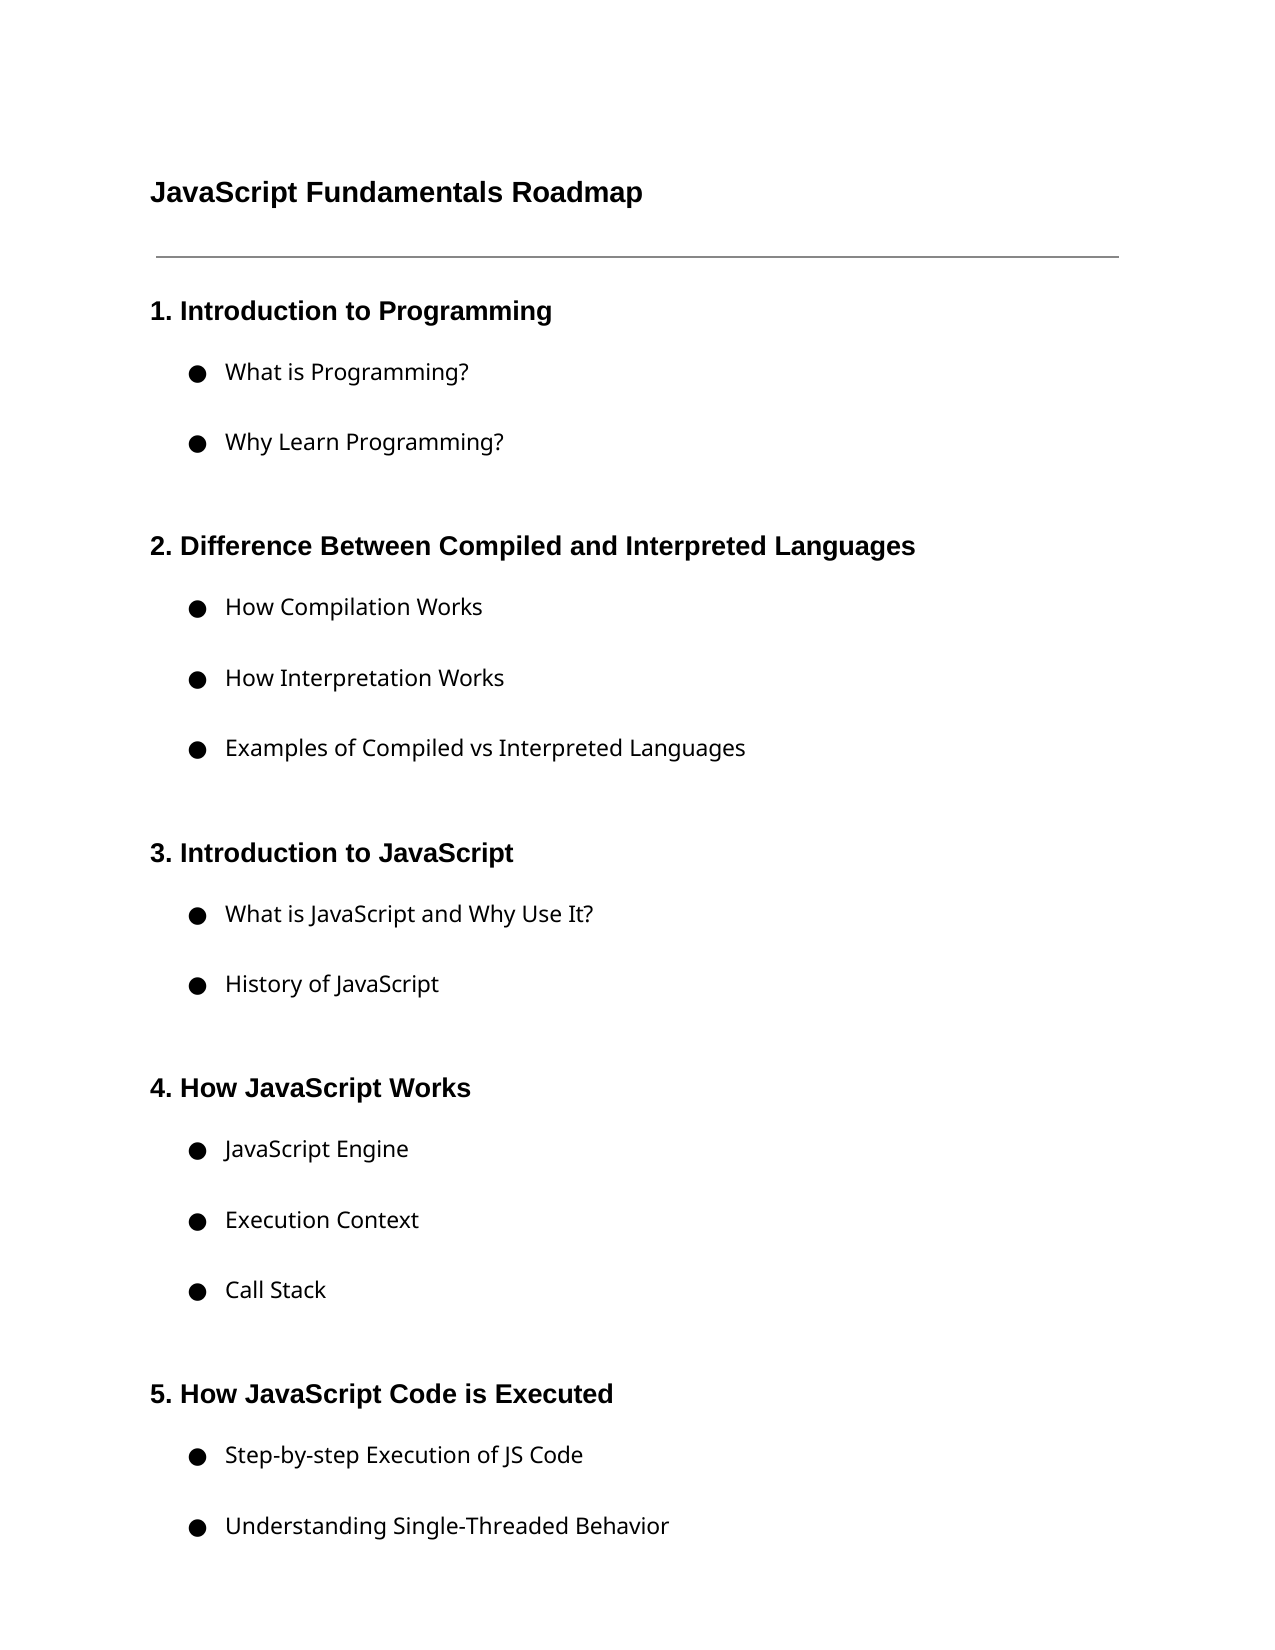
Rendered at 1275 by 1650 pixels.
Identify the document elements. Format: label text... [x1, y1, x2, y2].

subtitle Difference Between Compiled and Interpreted Languages [150, 530, 1125, 562]
list Understanding Single-Threaded Behavior [187, 1510, 1125, 1541]
list Execution Context [187, 1204, 1125, 1235]
list What is JavaScript and Why Use It? [187, 897, 1125, 929]
title JavaScript Fundamentals Roadmap [150, 175, 1125, 208]
subtitle Introduction to JavaScript [150, 837, 1125, 868]
subtitle How JavaScript Works [150, 1072, 1125, 1104]
list History of JavaScript [187, 968, 1125, 999]
list How Compilation Works [187, 591, 1125, 622]
subtitle Introduction to Programming [150, 294, 1125, 326]
list Why Learn Programming? [187, 426, 1125, 457]
list Examples of Compiled vs Interpreted Languages [187, 732, 1125, 763]
list Step-by-step Execution of JS Code [187, 1439, 1125, 1471]
list JavaScript Engine [187, 1133, 1125, 1164]
list What is Programming? [187, 356, 1125, 387]
subtitle How JavaScript Code is Executed [150, 1378, 1125, 1410]
list How Interpretation Works [187, 662, 1125, 693]
list Call Stack [187, 1274, 1125, 1305]
